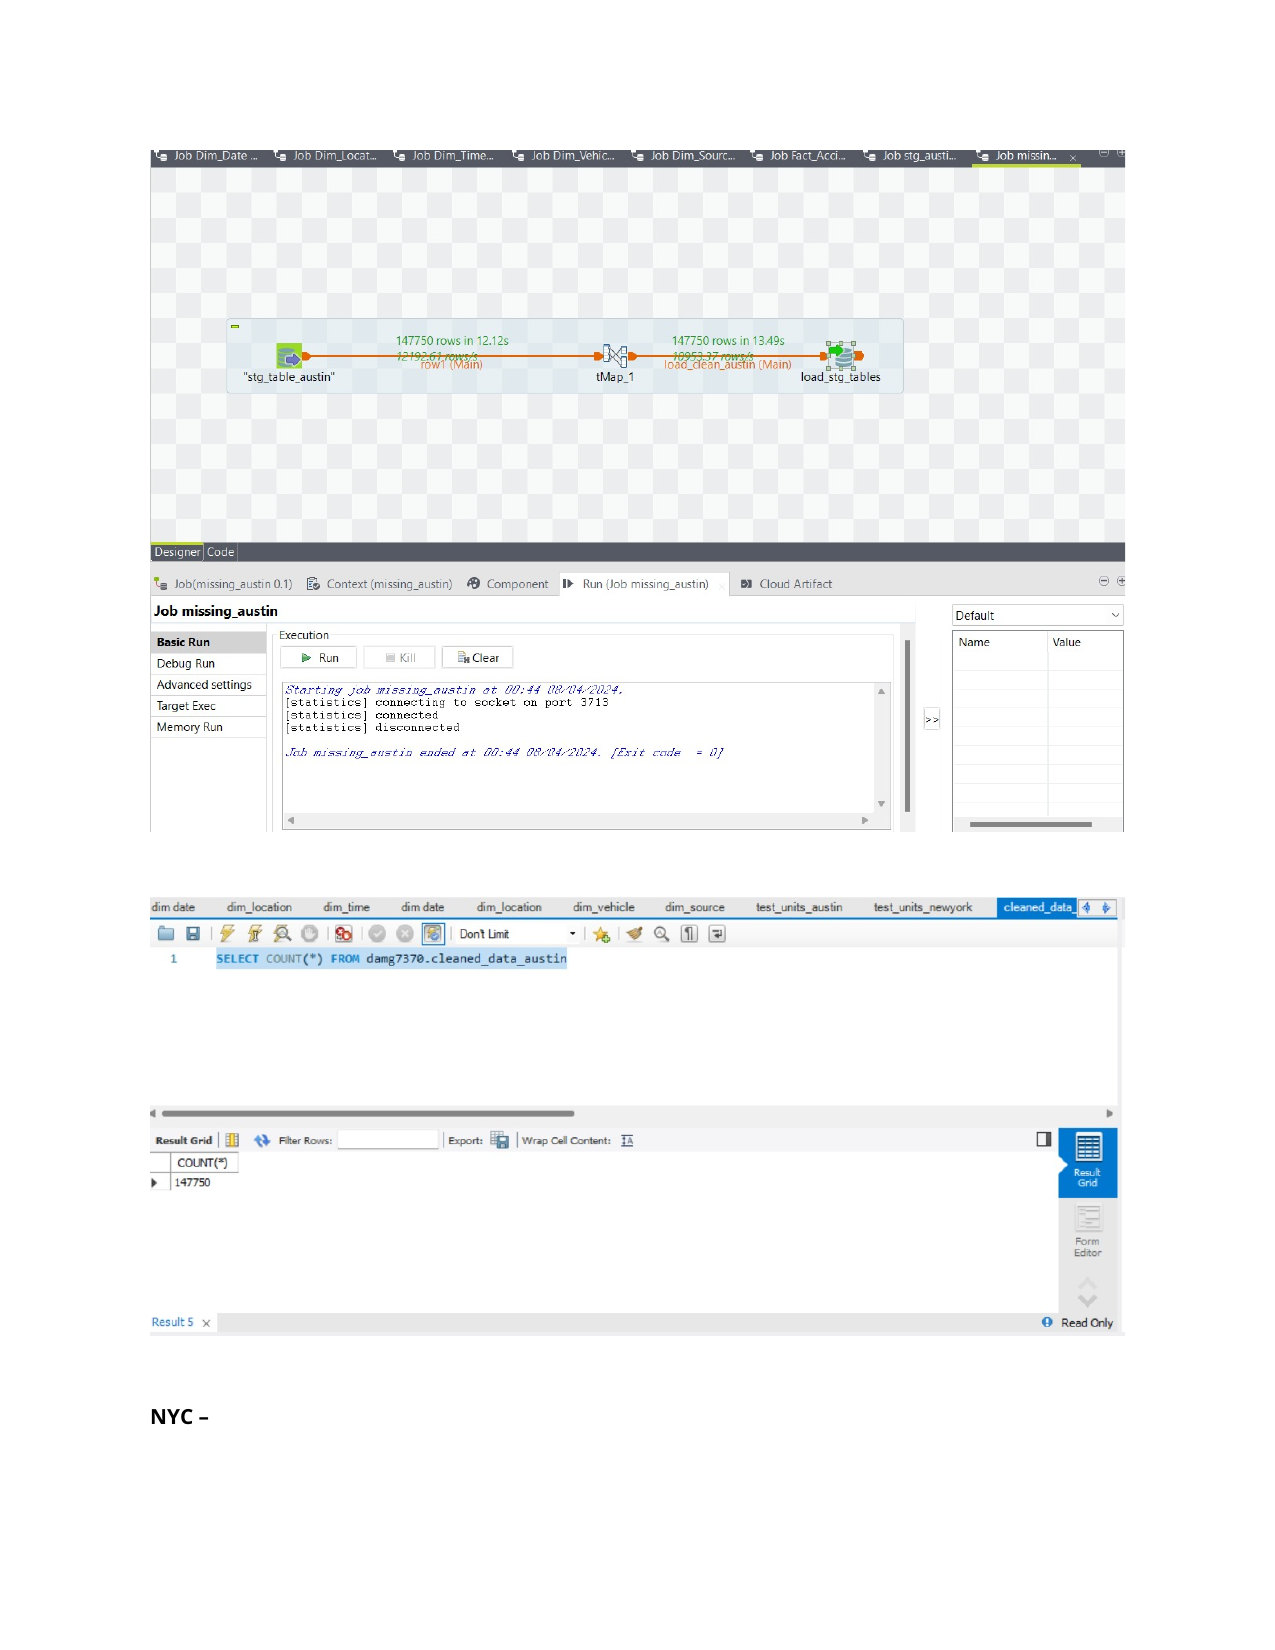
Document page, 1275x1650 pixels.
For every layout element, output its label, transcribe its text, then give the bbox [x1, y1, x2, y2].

picture [150, 150, 1125, 832]
text NYC – [150, 1402, 1125, 1430]
picture [150, 897, 1125, 1336]
